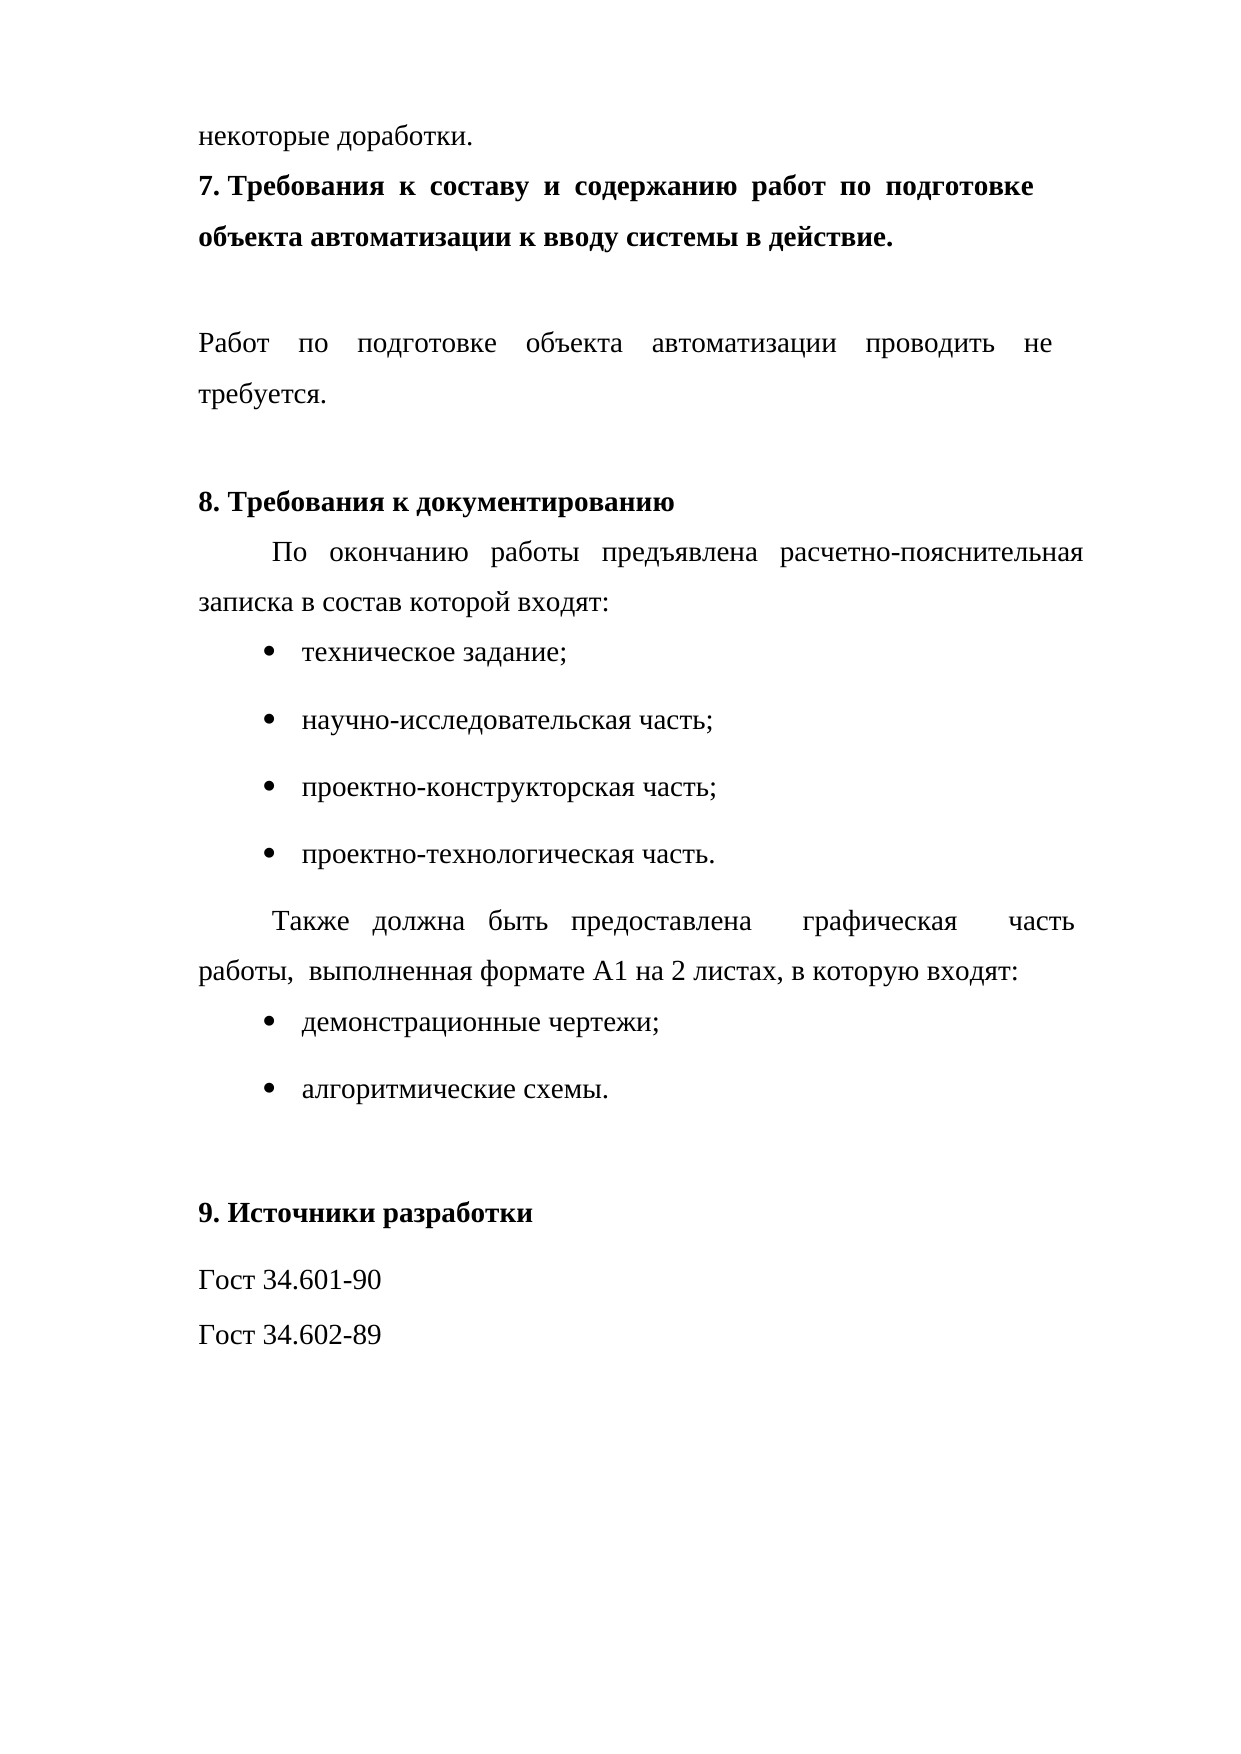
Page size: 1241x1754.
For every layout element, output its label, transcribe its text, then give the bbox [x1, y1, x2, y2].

text Также должна быть предоставлена графическая часть работы, выполненная формате А1 на 2 листах, в которую входят: [198, 903, 1075, 987]
list алгоритмические схемы. [264, 1071, 1152, 1105]
text По окончанию работы предъявлена расчетно-пояснительная записка в состав которой входят: [198, 534, 1084, 618]
text Работ по подготовке объекта автоматизации проводить не требуется. [198, 325, 1053, 409]
text Гост 34.601-90 [198, 1262, 1152, 1295]
subtitle Источники разработки [198, 1195, 1152, 1229]
subtitle Требования к документированию [198, 484, 1152, 517]
text Гост 34.602-89 [198, 1317, 1152, 1351]
list проектно-конструкторская часть; [264, 769, 1152, 803]
list техническое задание; [264, 634, 1152, 668]
list научно-исследовательская часть; [264, 702, 1152, 735]
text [198, 118, 1005, 152]
list демонстрационные чертежи; [264, 1004, 1152, 1037]
list проектно-технологическая часть. [264, 836, 1152, 869]
subtitle Требования к составу и содержанию работ по подготовке объекта автоматизации к вводу системы в действие. [198, 168, 1035, 252]
